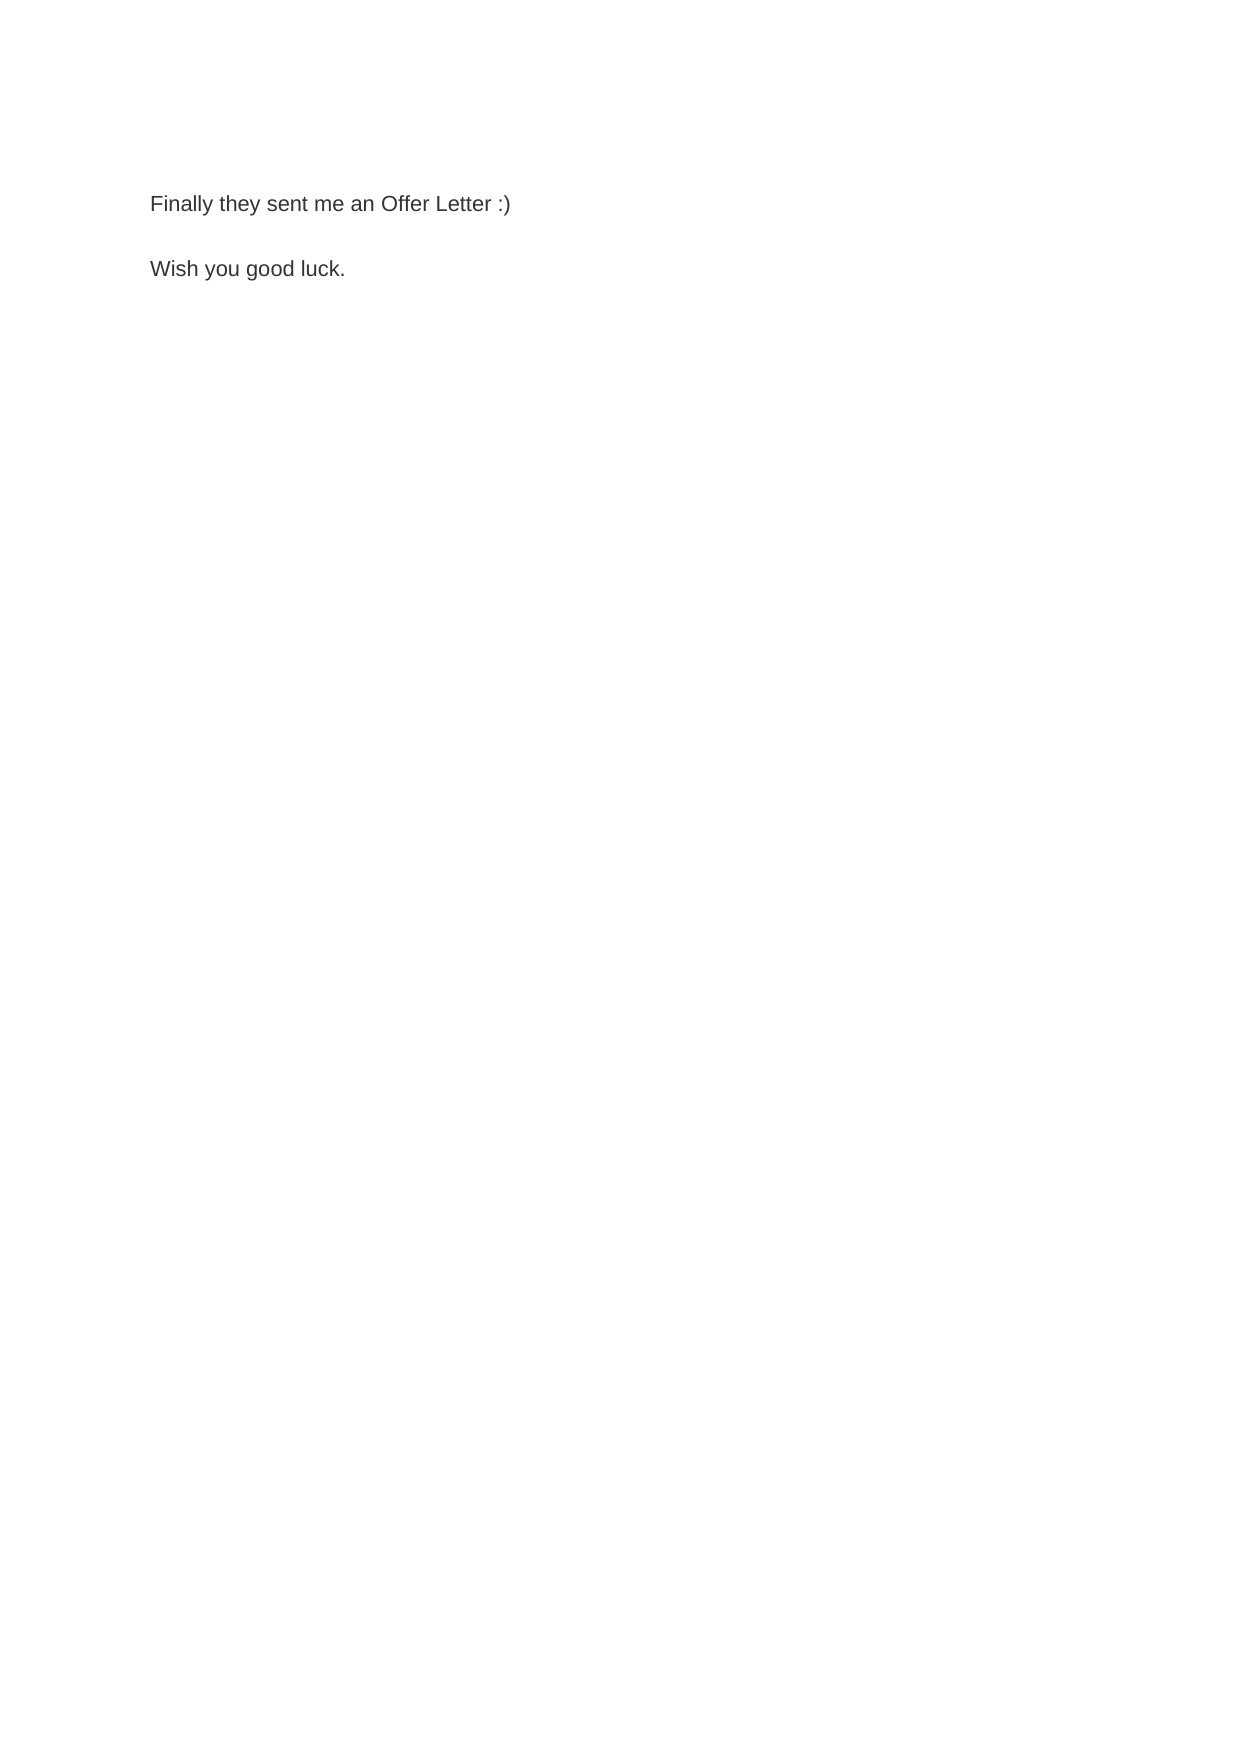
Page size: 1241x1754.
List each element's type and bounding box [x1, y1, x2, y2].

text [150, 150, 1090, 281]
